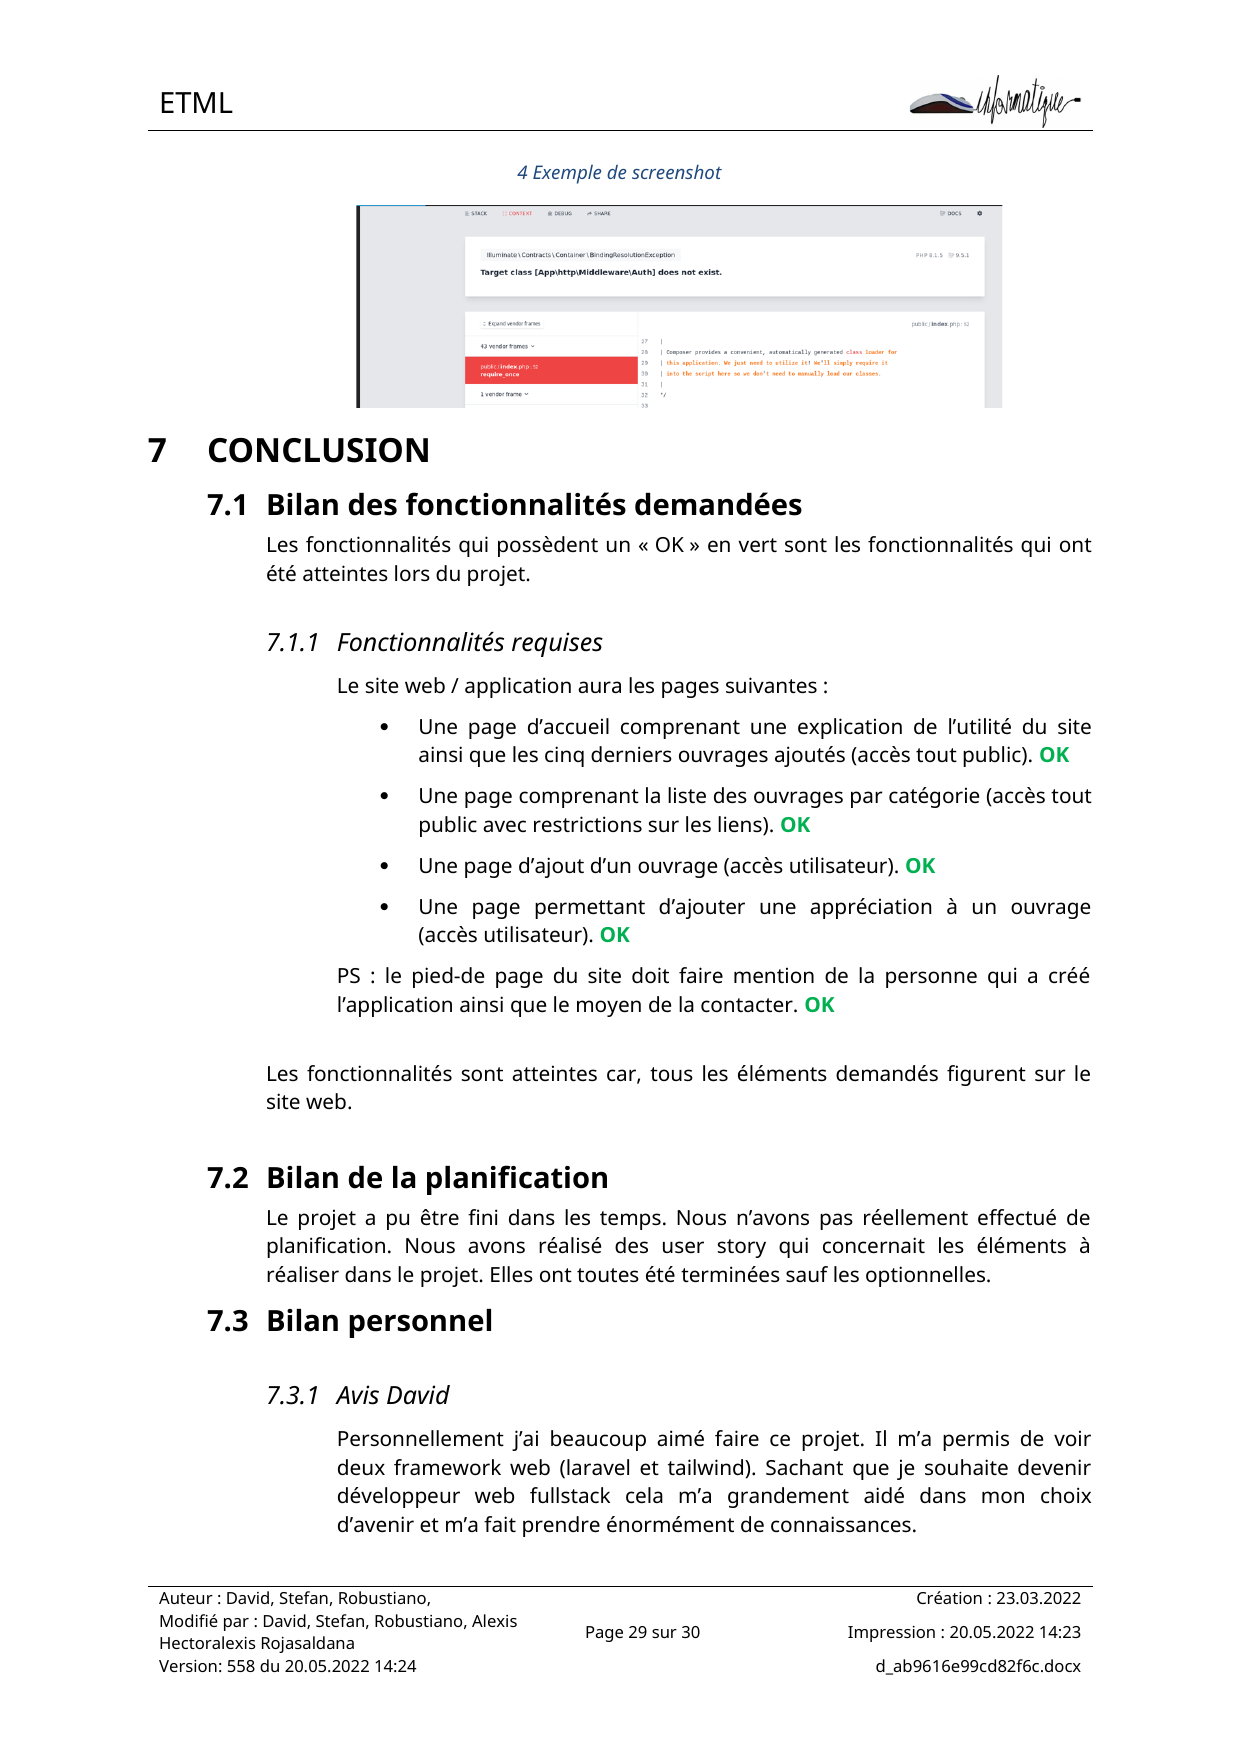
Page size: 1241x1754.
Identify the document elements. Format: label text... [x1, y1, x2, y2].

text PS : le pied-de page du site doit faire mention de la personne qui a créé l’application ainsi que le moyen de la contacter. OK [337, 961, 1092, 1018]
subtitle Conclusion [148, 426, 1092, 472]
subtitle Bilan de la planification [207, 1157, 1092, 1197]
text Les fonctionnalités qui possèdent un « OK » en vert sont les fonctionnalités qui ont été atteintes lors du projet. [266, 530, 1092, 587]
picture [909, 75, 1082, 128]
text Le site web / application aura les pages suivantes : [337, 671, 1092, 700]
list Une page d’ajout d’un ouvrage (accès utilisateur). OK [381, 851, 1092, 879]
list Une page comprenant la liste des ouvrages par catégorie (accès tout public avec restrictions sur les liens). OK [381, 782, 1092, 838]
list Une page permettant d’ajouter une appréciation à un ouvrage (accès utilisateur). OK [381, 892, 1092, 949]
subtitle Fonctionnalités requises [266, 625, 1092, 659]
text Personnellement j’ai beaucoup aimé faire ce projet. Il m’a permis de voir deux framework web (laravel et tailwind). Sachant que je souhaite devenir développeur web fullstack cela m’a grandement aidé dans mon choix d’avenir et m’a fait prendre énormément de connaissances. [337, 1424, 1092, 1538]
text Le projet a pu être fini dans les temps. Nous n’avons pas réellement effectué de planification. Nous avons réalisé des user story qui concernait les éléments à réaliser dans le projet. Elles ont toutes été terminées sauf les optionnelles. [266, 1203, 1092, 1288]
list Une page d’accueil comprenant une explication de l’utilité du site ainsi que les cinq derniers ouvrages ajoutés (accès tout public). OK [381, 712, 1092, 769]
text 4 Exemple de screenshot [148, 159, 1092, 185]
subtitle Avis David [266, 1378, 1092, 1412]
text Les fonctionnalités sont atteintes car, tous les éléments demandés figurent sur le site web. [266, 1059, 1092, 1116]
subtitle Bilan des fonctionnalités demandées [207, 484, 1092, 524]
picture [356, 205, 1003, 408]
subtitle Bilan personnel [207, 1301, 1092, 1340]
